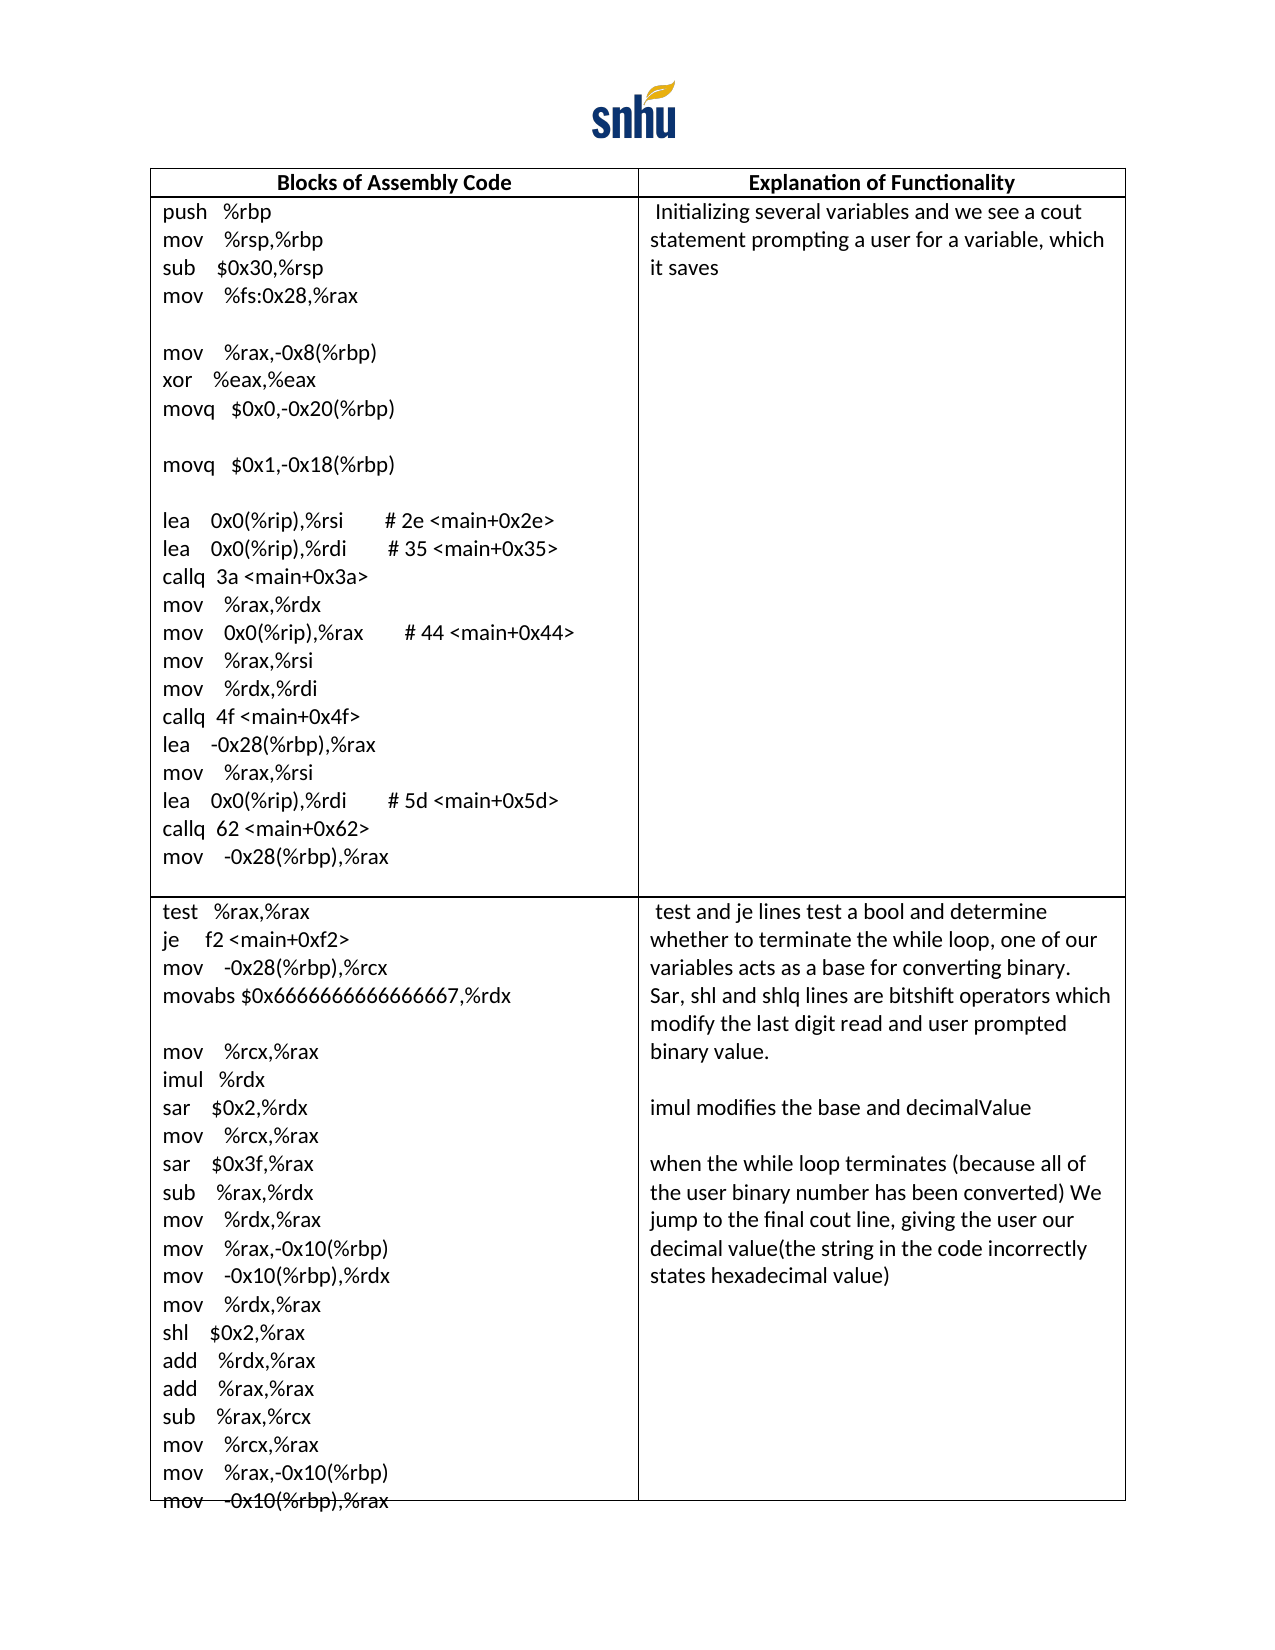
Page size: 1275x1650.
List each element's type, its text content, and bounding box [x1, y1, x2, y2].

table_cell Initializing several variables and we see a cout statement prompting a user for a variable, which it saves [639, 198, 1125, 896]
table_header Explanation of Functionality [639, 169, 1125, 196]
table_header Blocks of Assembly Code [151, 169, 638, 196]
picture [573, 75, 702, 147]
table_cell test %rax,%rax je f2 <main+0xf2> mov -0x28(%rbp),%rcx movabs $0x6666666666666667,%rdx mov %rcx,%rax imul %rdx sar $0x2,%rdx mov %rcx,%rax sar $0x3f,%rax sub %rax,%rdx mov %rdx,%rax mov %rax,-0x10(%rbp) mov -0x10(%rbp),%rdx mov %rdx,%rax shl $0x2,%rax add %rdx,%rax add %rax,%rax sub %rax,%rcx mov %rcx,%rax mov %rax,-0x10(%rbp) mov -0x10(%rbp),%rax imul -0x18(%rbp),%rax add %rax,-0x20(%rbp) shlq -0x18(%rbp) mov -0x28(%rbp),%rcx movabs $0x6666666666666667,%rdx mov %rcx,%rax imul %rdx sar $0x2,%rdx mov %rcx,%rax sar $0x3f,%rax sub %rax,%rdx mov %rdx,%rax mov %rax,-0x28(%rbp) jmpq 62 <main+0x62> lea 0x0(%rip),%rsi # f9 <main+0xf9> lea 0x0(%rip),%rdi # 100 <main+0x100> callq 105 <main+0x105> mov %rax,%rdx mov -0x20(%rbp),%rax mov %rax,%rsi mov %rdx,%rdi callq 117 <main+0x117> mov %rax,%rdx mov 0x0(%rip),%rax # 121 <main+0x121> mov %rax,%rsi mov %rdx,%rdi callq 12c <main+0x12c> mov $0x0,%eax mov -0x8(%rbp),%rsi xor %fs:0x28,%rsi je 145 <main+0x145> callq 145 <main+0x145> leaveq retq [151, 898, 638, 1500]
table_cell test and je lines test a bool and determine whether to terminate the while loop, one of our variables acts as a base for converting binary. Sar, shl and shlq lines are bitshift operators which modify the last digit read and user prompted binary value. imul modifies the base and decimalValue when the while loop terminates (because all of the user binary number has been converted) We jump to the final cout line, giving the user our decimal value(the string in the code incorrectly states hexadecimal value) [639, 898, 1125, 1500]
table_cell push %rbp mov %rsp,%rbp sub $0x30,%rsp mov %fs:0x28,%rax mov %rax,-0x8(%rbp) xor %eax,%eax movq $0x0,-0x20(%rbp) movq $0x1,-0x18(%rbp) lea 0x0(%rip),%rsi # 2e <main+0x2e> lea 0x0(%rip),%rdi # 35 <main+0x35> callq 3a <main+0x3a> mov %rax,%rdx mov 0x0(%rip),%rax # 44 <main+0x44> mov %rax,%rsi mov %rdx,%rdi callq 4f <main+0x4f> lea -0x28(%rbp),%rax mov %rax,%rsi lea 0x0(%rip),%rdi # 5d <main+0x5d> callq 62 <main+0x62> mov -0x28(%rbp),%rax [151, 198, 638, 896]
